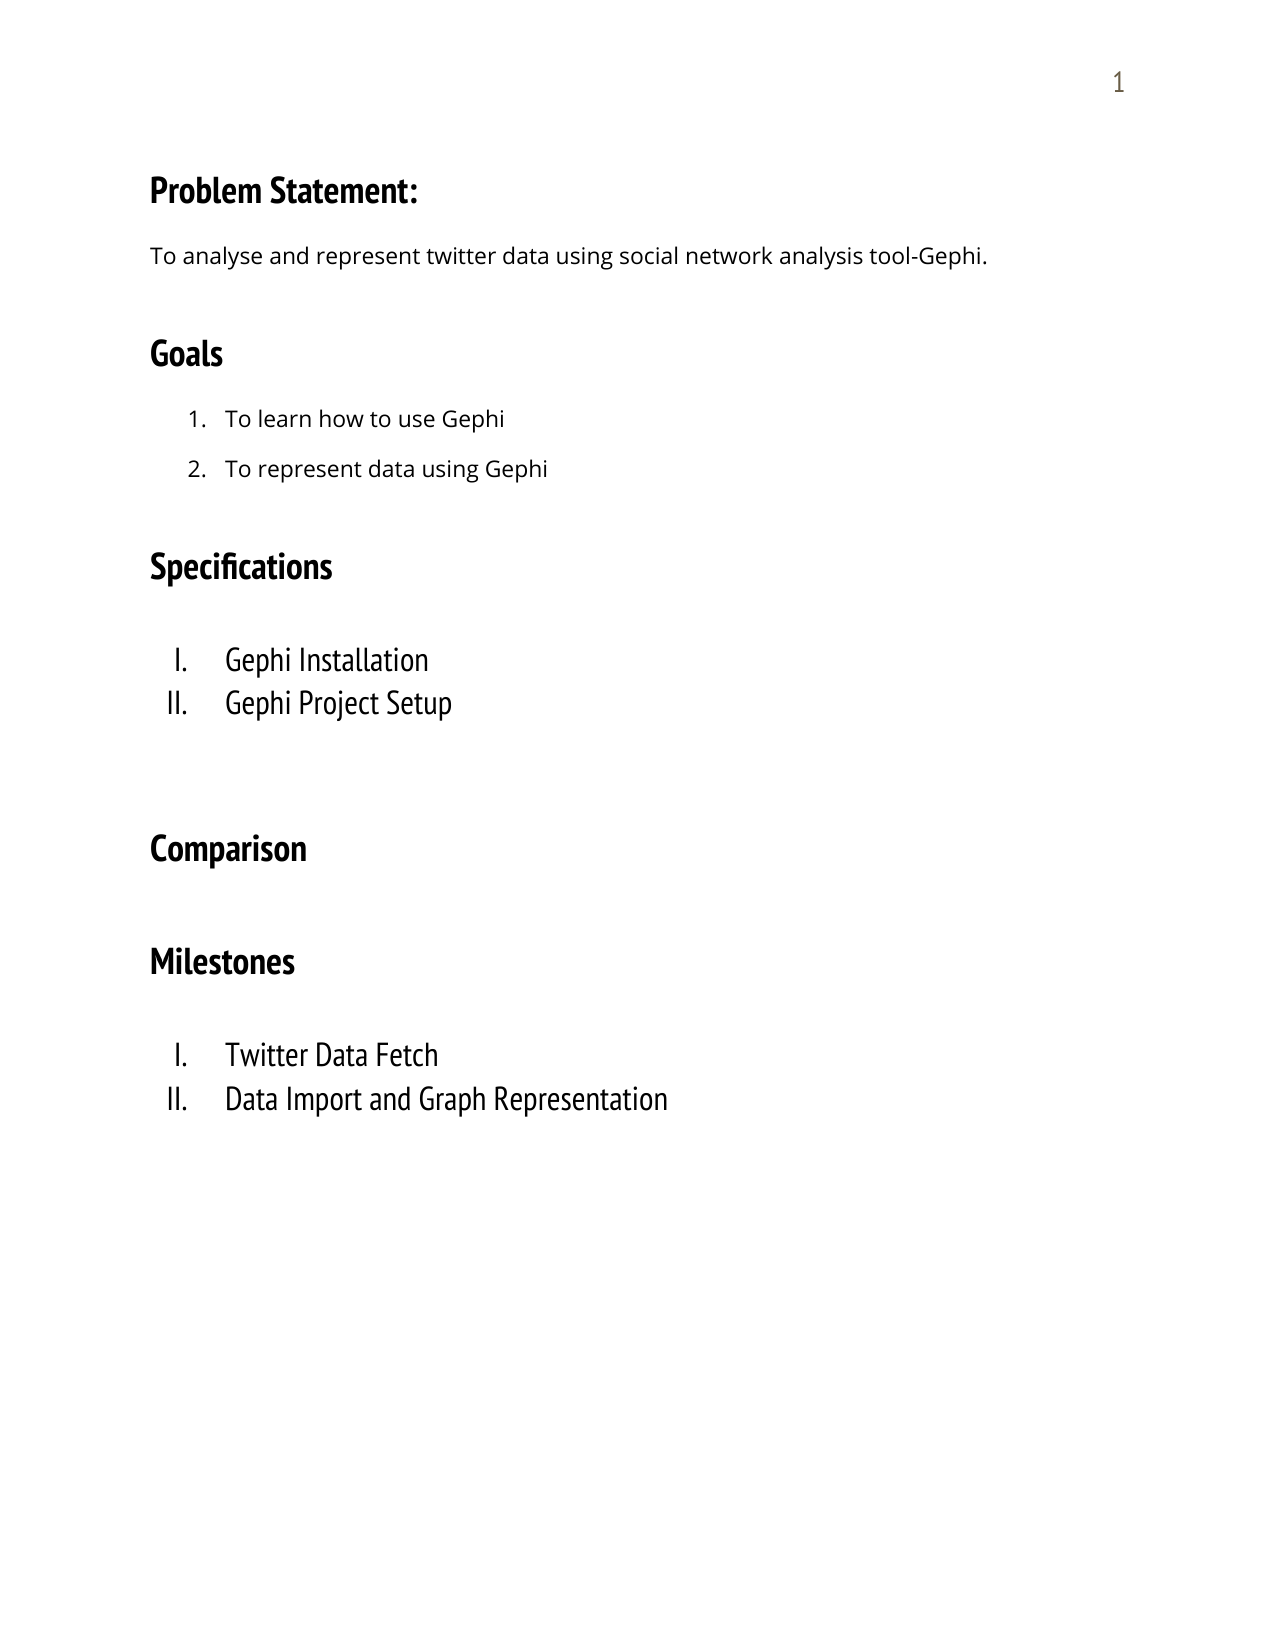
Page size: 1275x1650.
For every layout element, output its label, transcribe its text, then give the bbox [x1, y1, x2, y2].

list To represent data using Gephi [187, 453, 1125, 484]
subtitle Gephi Installation [187, 637, 1125, 680]
subtitle Problem Statement: [150, 165, 1125, 213]
subtitle Milestones [150, 936, 1125, 985]
subtitle Comparison [150, 823, 1125, 872]
text To analyse and represent twitter data using social network analysis tool-Gephi. [150, 240, 1125, 272]
subtitle Gephi Project Setup [187, 680, 1125, 723]
list To learn how to use Gephi [187, 403, 1125, 434]
subtitle Twitter Data Fetch [187, 1033, 1125, 1076]
subtitle Goals [150, 328, 1125, 376]
subtitle Data Import and Graph Representation [187, 1076, 1125, 1119]
subtitle Specifications [150, 541, 1125, 589]
